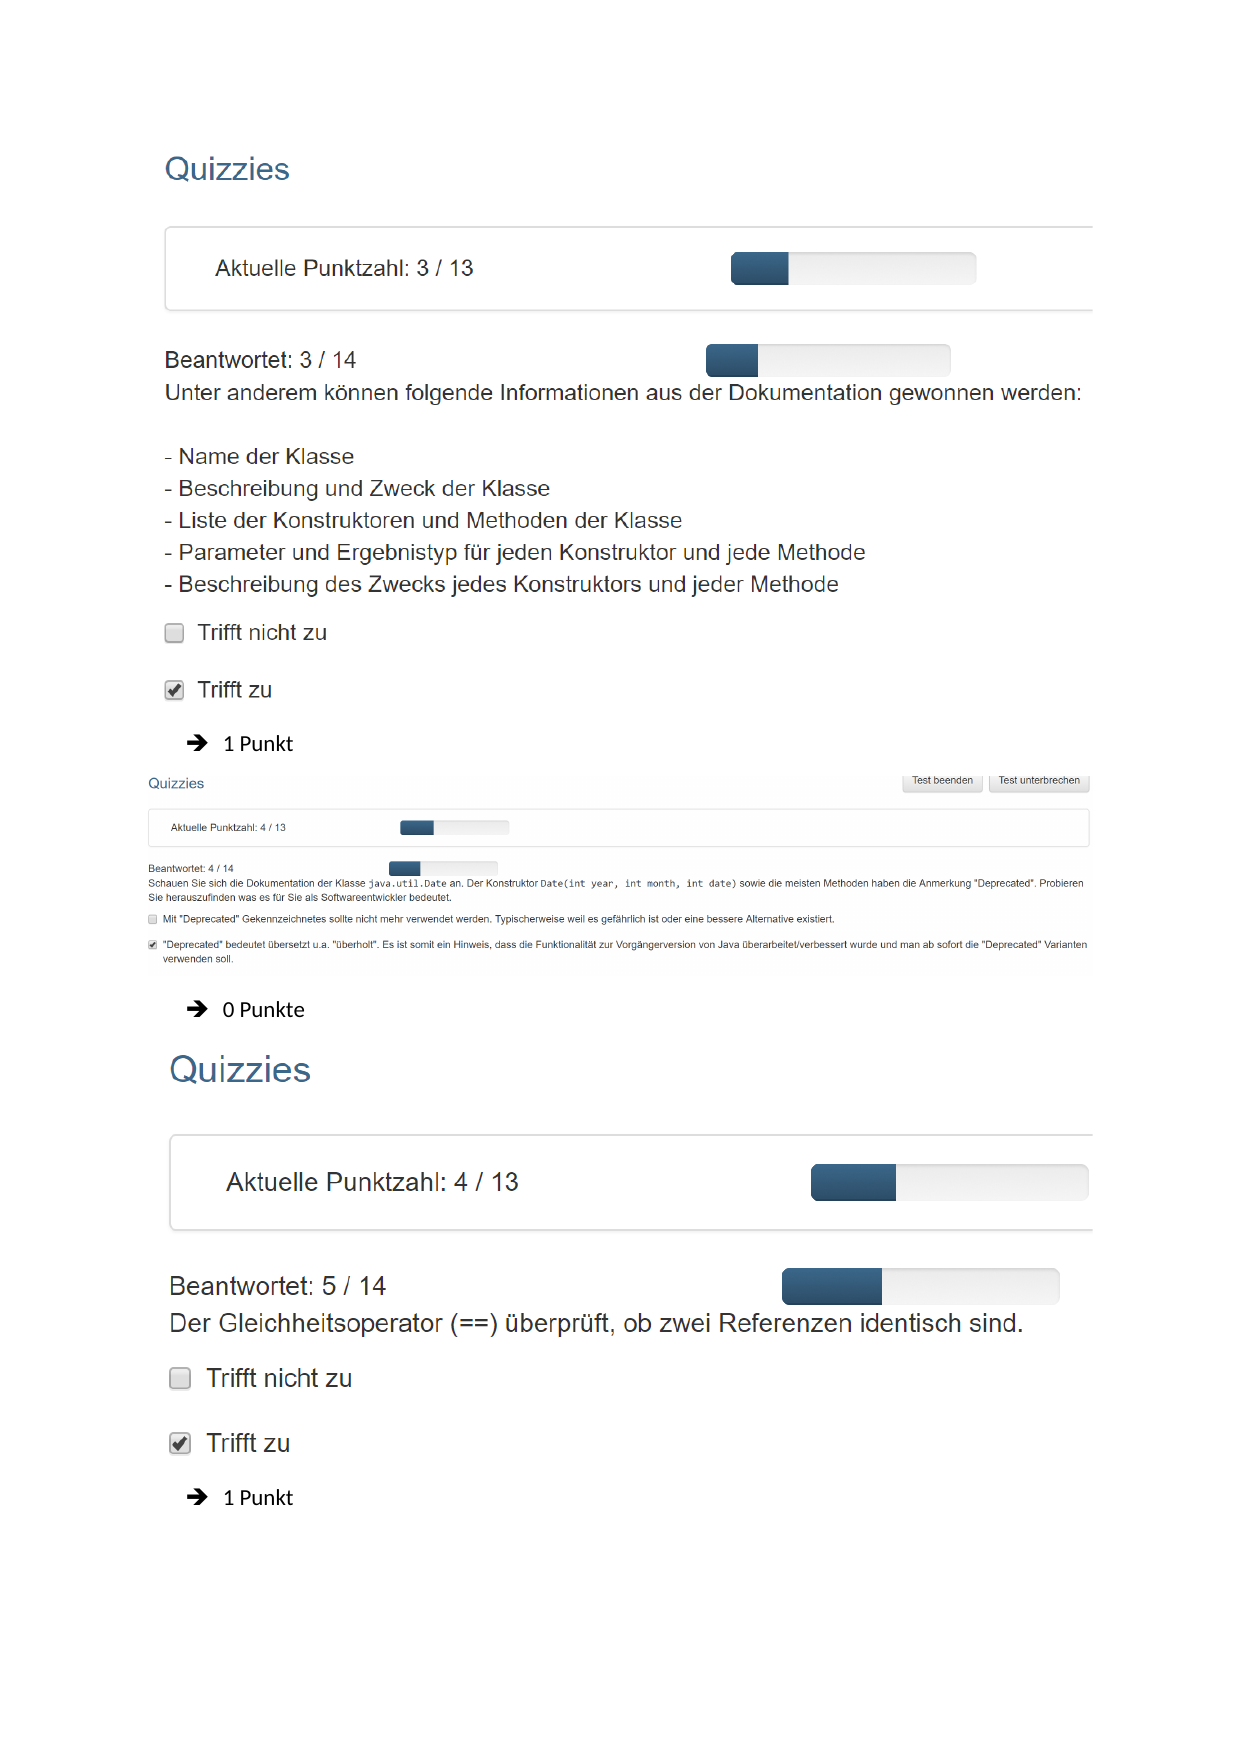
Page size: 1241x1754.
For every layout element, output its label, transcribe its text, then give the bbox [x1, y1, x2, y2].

list 1 Punkt [185, 729, 1093, 757]
picture [147, 1041, 1093, 1465]
picture [147, 776, 1093, 976]
picture [147, 147, 1093, 711]
list 1 Punkt [185, 1483, 1093, 1511]
list 0 Punkte [185, 995, 1093, 1023]
